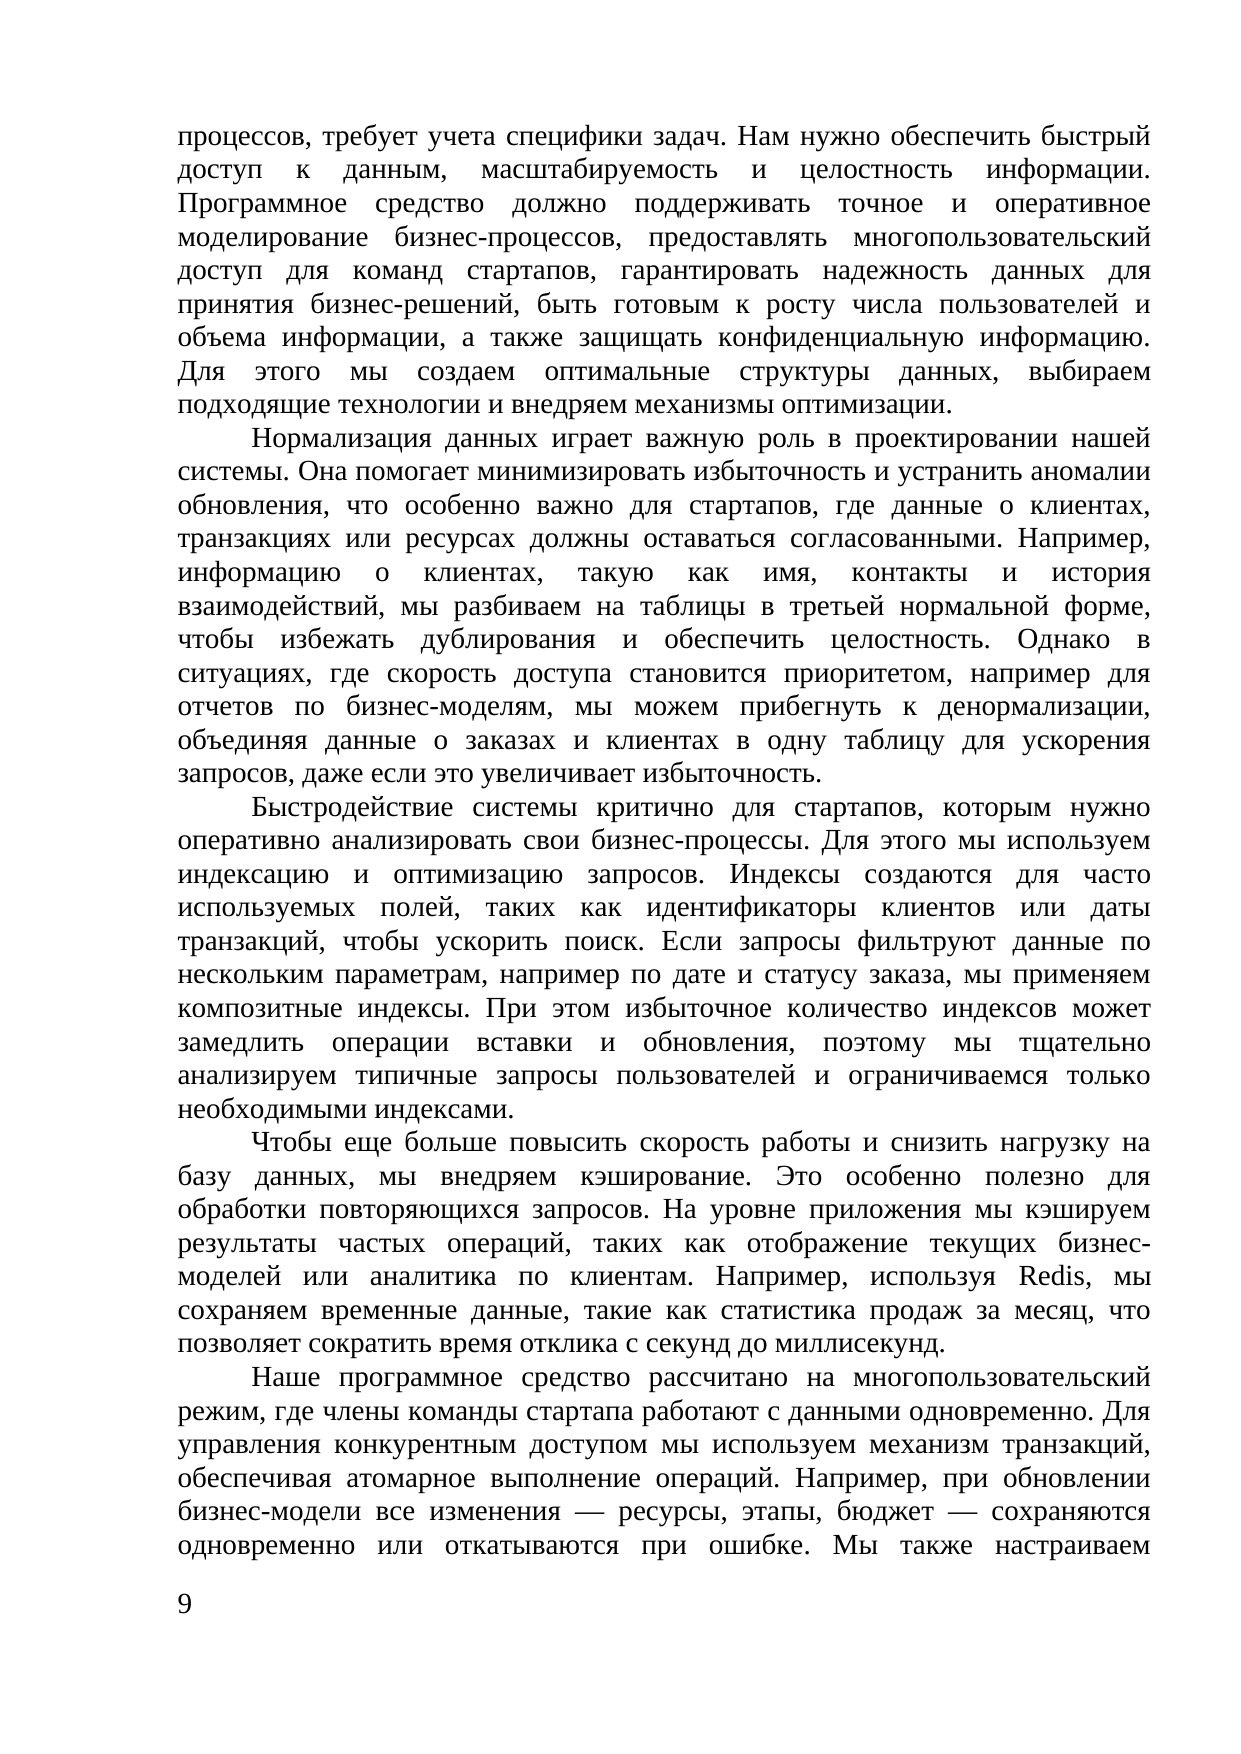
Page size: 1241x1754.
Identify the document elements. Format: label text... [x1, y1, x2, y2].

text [177, 1359, 1152, 1560]
text Быстродействие системы критично для стартапов, которым нужно оперативно анализировать свои бизнес-процессы. Для этого мы используем индексацию и оптимизацию запросов. Индексы создаются для часто используемых полей, таких как идентификаторы клиентов или даты транзакций, чтобы ускорить поиск. Если запросы фильтруют данные по нескольким параметрам, например по дате и статусу заказа, мы применяем композитные индексы. При этом избыточное количество индексов может замедлить операции вставки и обновления, поэтому мы тщательно анализируем типичные запросы пользователей и ограничиваемся только необходимыми индексами. [177, 789, 1152, 1124]
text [177, 118, 1152, 420]
text Нормализация данных играет важную роль в проектировании нашей системы. Она помогает минимизировать избыточность и устранить аномалии обновления, что особенно важно для стартапов, где данные о клиентах, транзакциях или ресурсах должны оставаться согласованными. Например, информацию о клиентах, такую как имя, контакты и история взаимодействий, мы разбиваем на таблицы в третьей нормальной форме, чтобы избежать дублирования и обеспечить целостность. Однако в ситуациях, где скорость доступа становится приоритетом, например для отчетов по бизнес-моделям, мы можем прибегнуть к денормализации, объединяя данные о заказах и клиентах в одну таблицу для ускорения запросов, даже если это увеличивает избыточность. [177, 420, 1152, 789]
text Чтобы еще больше повысить скорость работы и снизить нагрузку на базу данных, мы внедряем кэширование. Это особенно полезно для обработки повторяющихся запросов. На уровне приложения мы кэшируем результаты частых операций, таких как отображение текущих бизнес-моделей или аналитика по клиентам. Например, используя Redis, мы сохраняем временные данные, такие как статистика продаж за месяц, что позволяет сократить время отклика с секунд до миллисекунд. [177, 1124, 1152, 1359]
